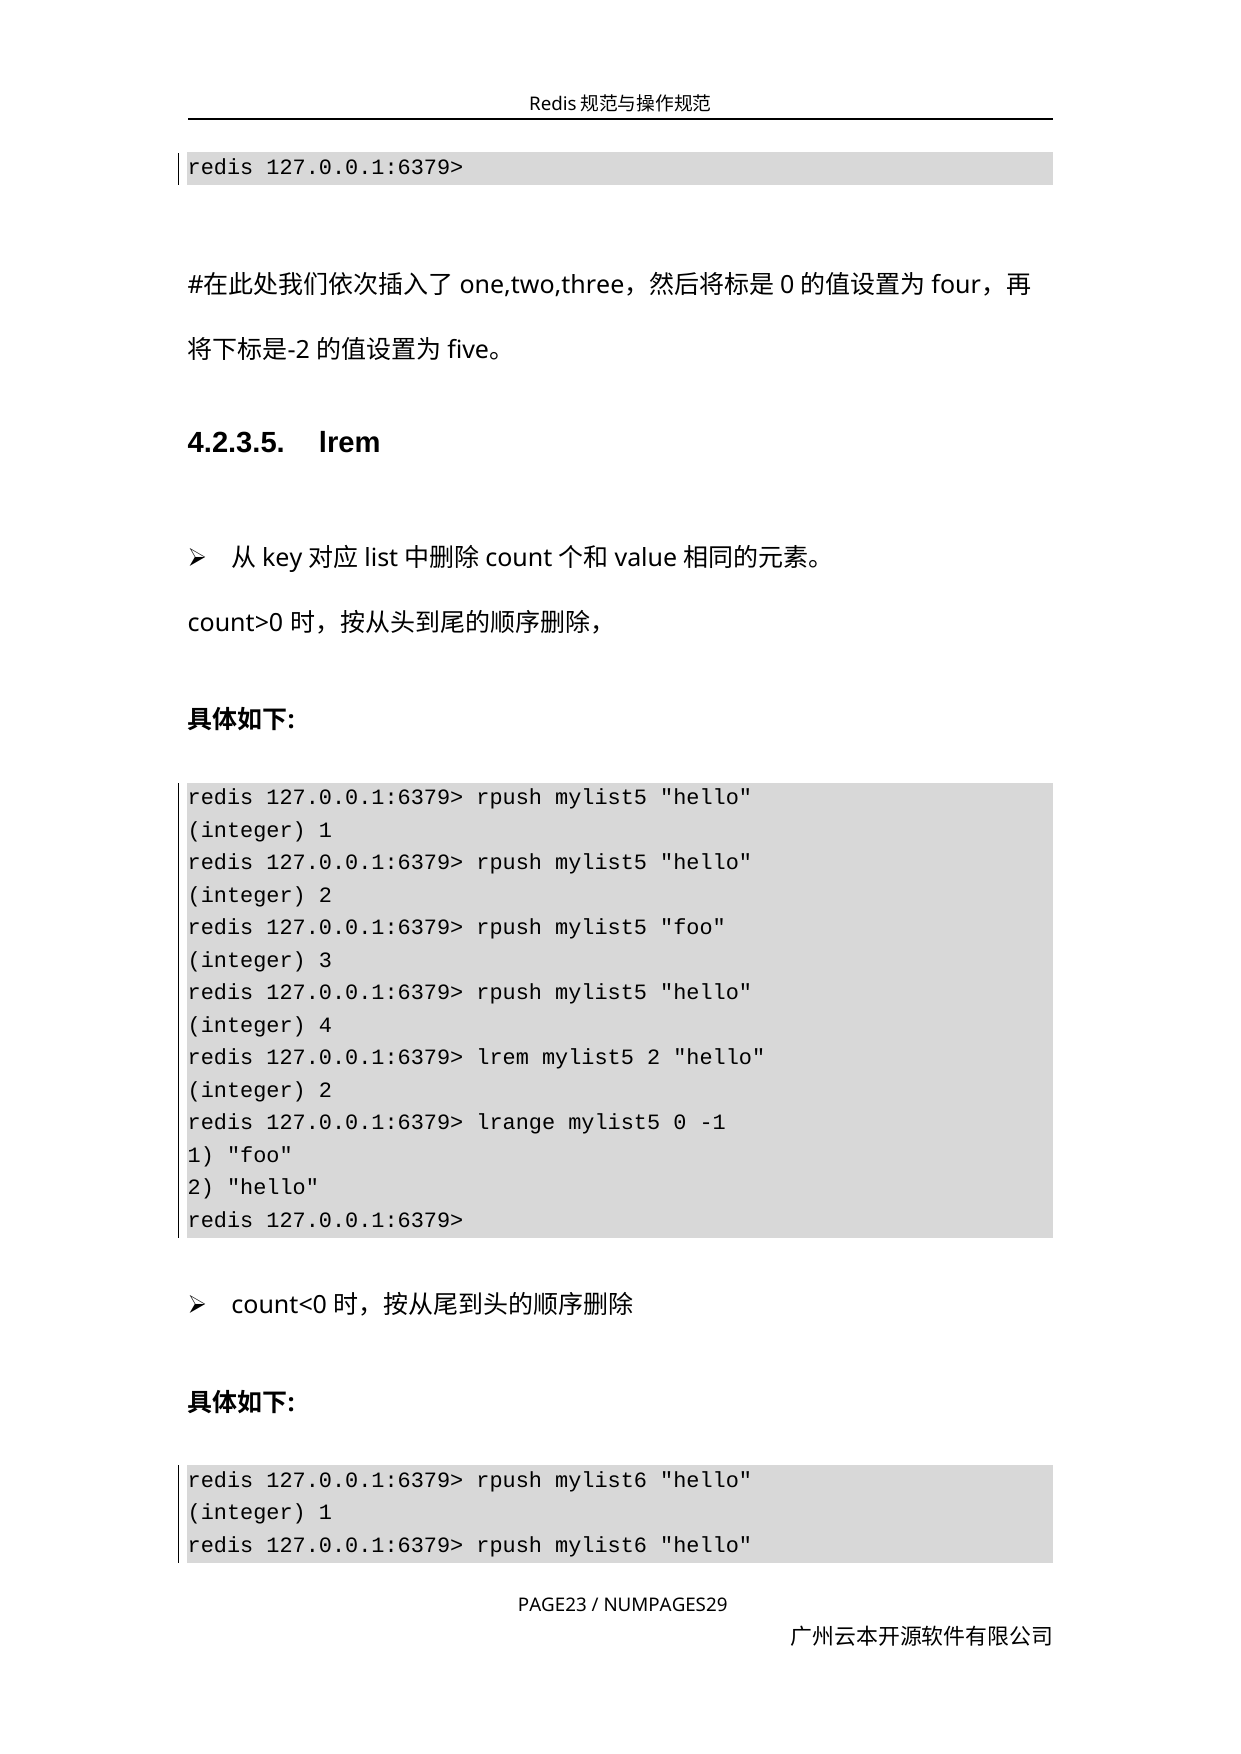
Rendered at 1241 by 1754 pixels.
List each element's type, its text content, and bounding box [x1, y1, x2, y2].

text count>0 时，按从头到尾的顺序删除， [187, 588, 1053, 653]
text redis 127.0.0.1:6379> [187, 152, 1053, 185]
text 1) "foo" [187, 1140, 1053, 1173]
text redis 127.0.0.1:6379> rpush mylist5 "hello" [187, 783, 1053, 815]
text (integer) 2 [187, 1075, 1053, 1108]
text redis 127.0.0.1:6379> lrem mylist5 2 "hello" [187, 1043, 1053, 1075]
text (integer) 2 [187, 880, 1053, 913]
text redis 127.0.0.1:6379> rpush mylist5 "hello" [187, 848, 1053, 880]
text (integer) 1 [187, 1498, 1053, 1530]
text redis 127.0.0.1:6379> lrange mylist5 0 -1 [187, 1108, 1053, 1140]
text (integer) 1 [187, 815, 1053, 848]
text 2) "hello" [187, 1173, 1053, 1205]
subtitle lrem [187, 409, 1053, 474]
text #在此处我们依次插入了 one,two,three，然后将标是 0 的值设置为 four，再将下标是-2 的值设置为 five。 [187, 250, 1053, 380]
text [187, 1465, 1053, 1498]
text redis 127.0.0.1:6379> [187, 1205, 1053, 1238]
text 具体如下: [187, 685, 1053, 750]
text (integer) 4 [187, 1010, 1053, 1043]
list 具体如下: [187, 1368, 1053, 1433]
list 从 key 对应 list 中删除 count 个和 value 相同的元素。 [187, 523, 1053, 588]
text (integer) 3 [187, 945, 1053, 978]
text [187, 1530, 1053, 1563]
text redis 127.0.0.1:6379> rpush mylist5 "hello" [187, 978, 1053, 1010]
text redis 127.0.0.1:6379> rpush mylist5 "foo" [187, 913, 1053, 945]
list count<0 时，按从尾到头的顺序删除 [187, 1270, 1053, 1335]
